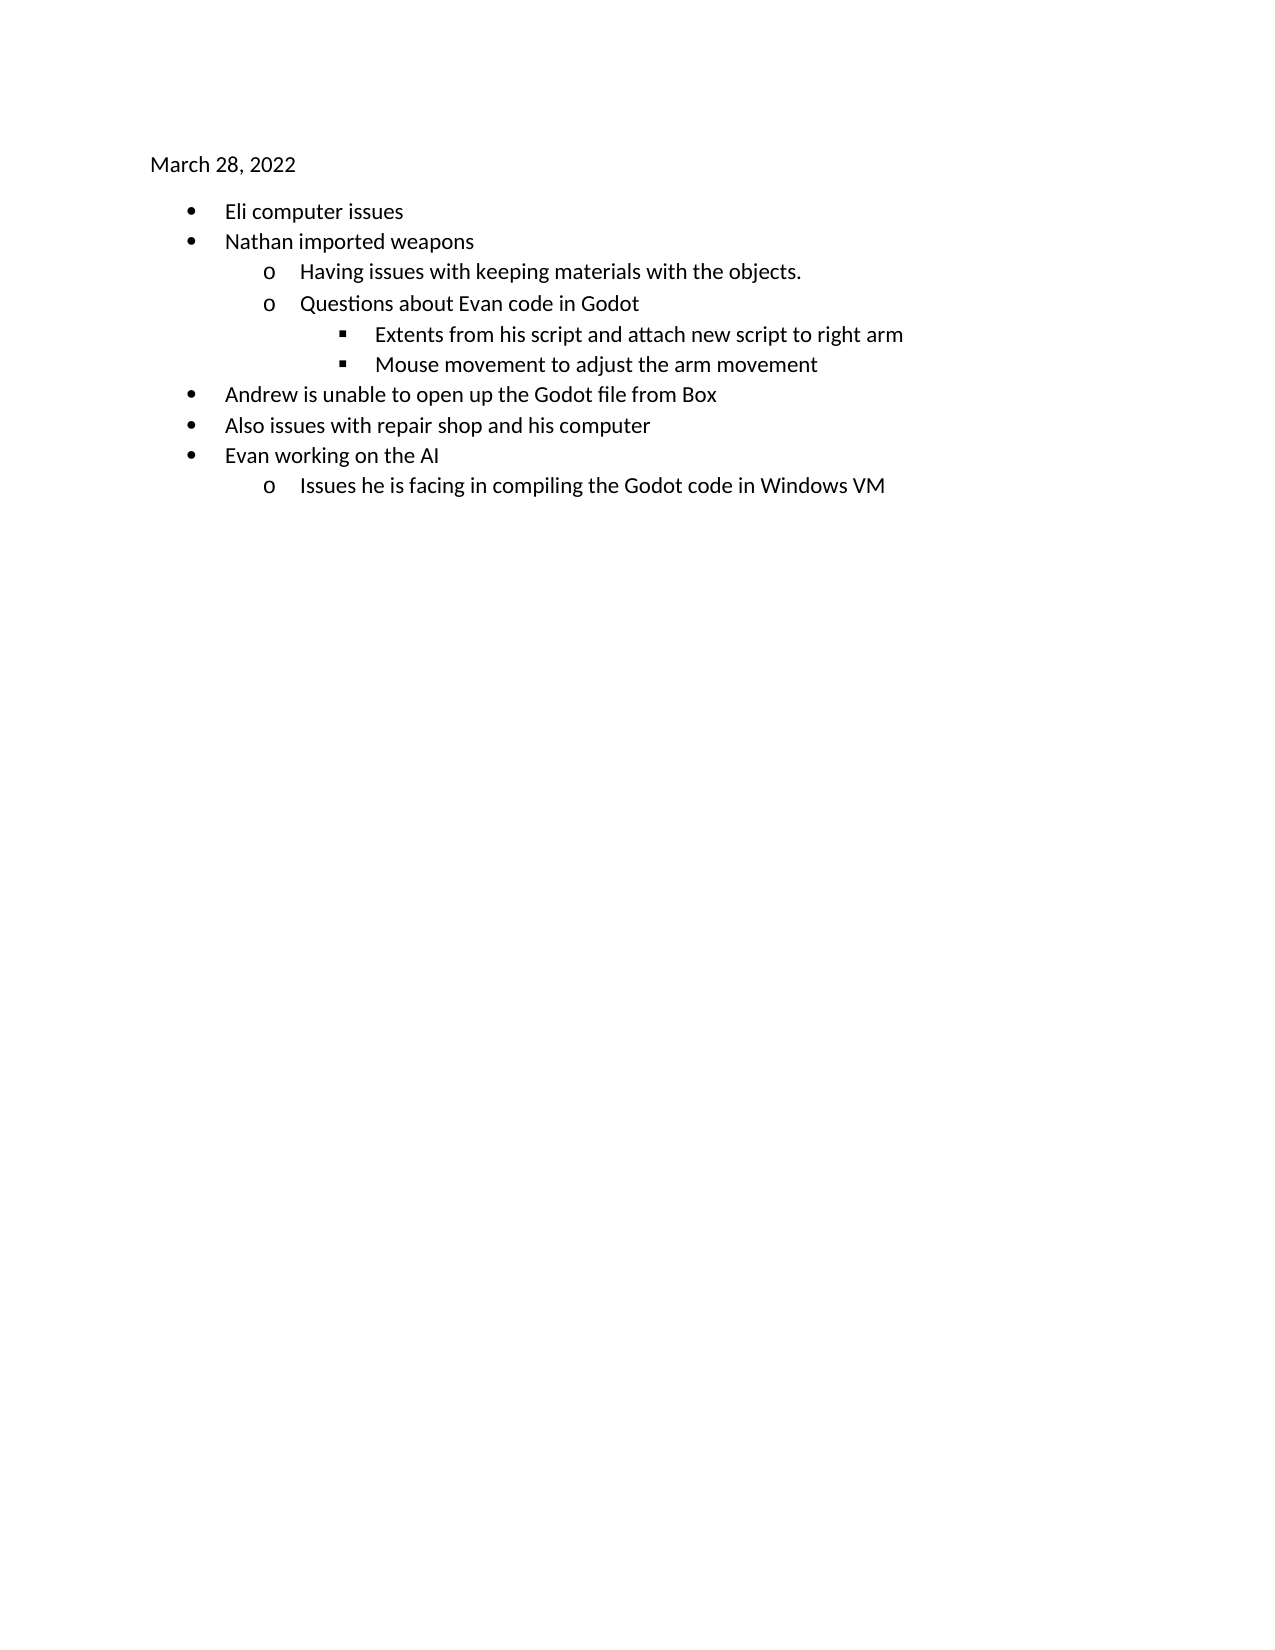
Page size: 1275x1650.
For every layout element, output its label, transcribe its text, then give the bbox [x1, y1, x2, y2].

list Also issues with repair shop and his computer [187, 411, 1125, 439]
list Having issues with keeping materials with the objects. [262, 257, 1125, 286]
list Andrew is unable to open up the Godot file from Box [187, 381, 1125, 409]
list Nathan imported weapons [187, 227, 1125, 255]
list Issues he is facing in compiling the Godot code in Windows VM [262, 471, 1125, 500]
text March 28, 2022 [150, 150, 1125, 178]
list Mouse movement to adjust the arm movement [337, 350, 1125, 378]
list Eli computer issues [187, 197, 1125, 225]
list Extents from his script and attach new script to right arm [337, 320, 1125, 348]
list Questions about Evan code in Godot [262, 289, 1125, 318]
list Evan working on the AI [187, 441, 1125, 469]
